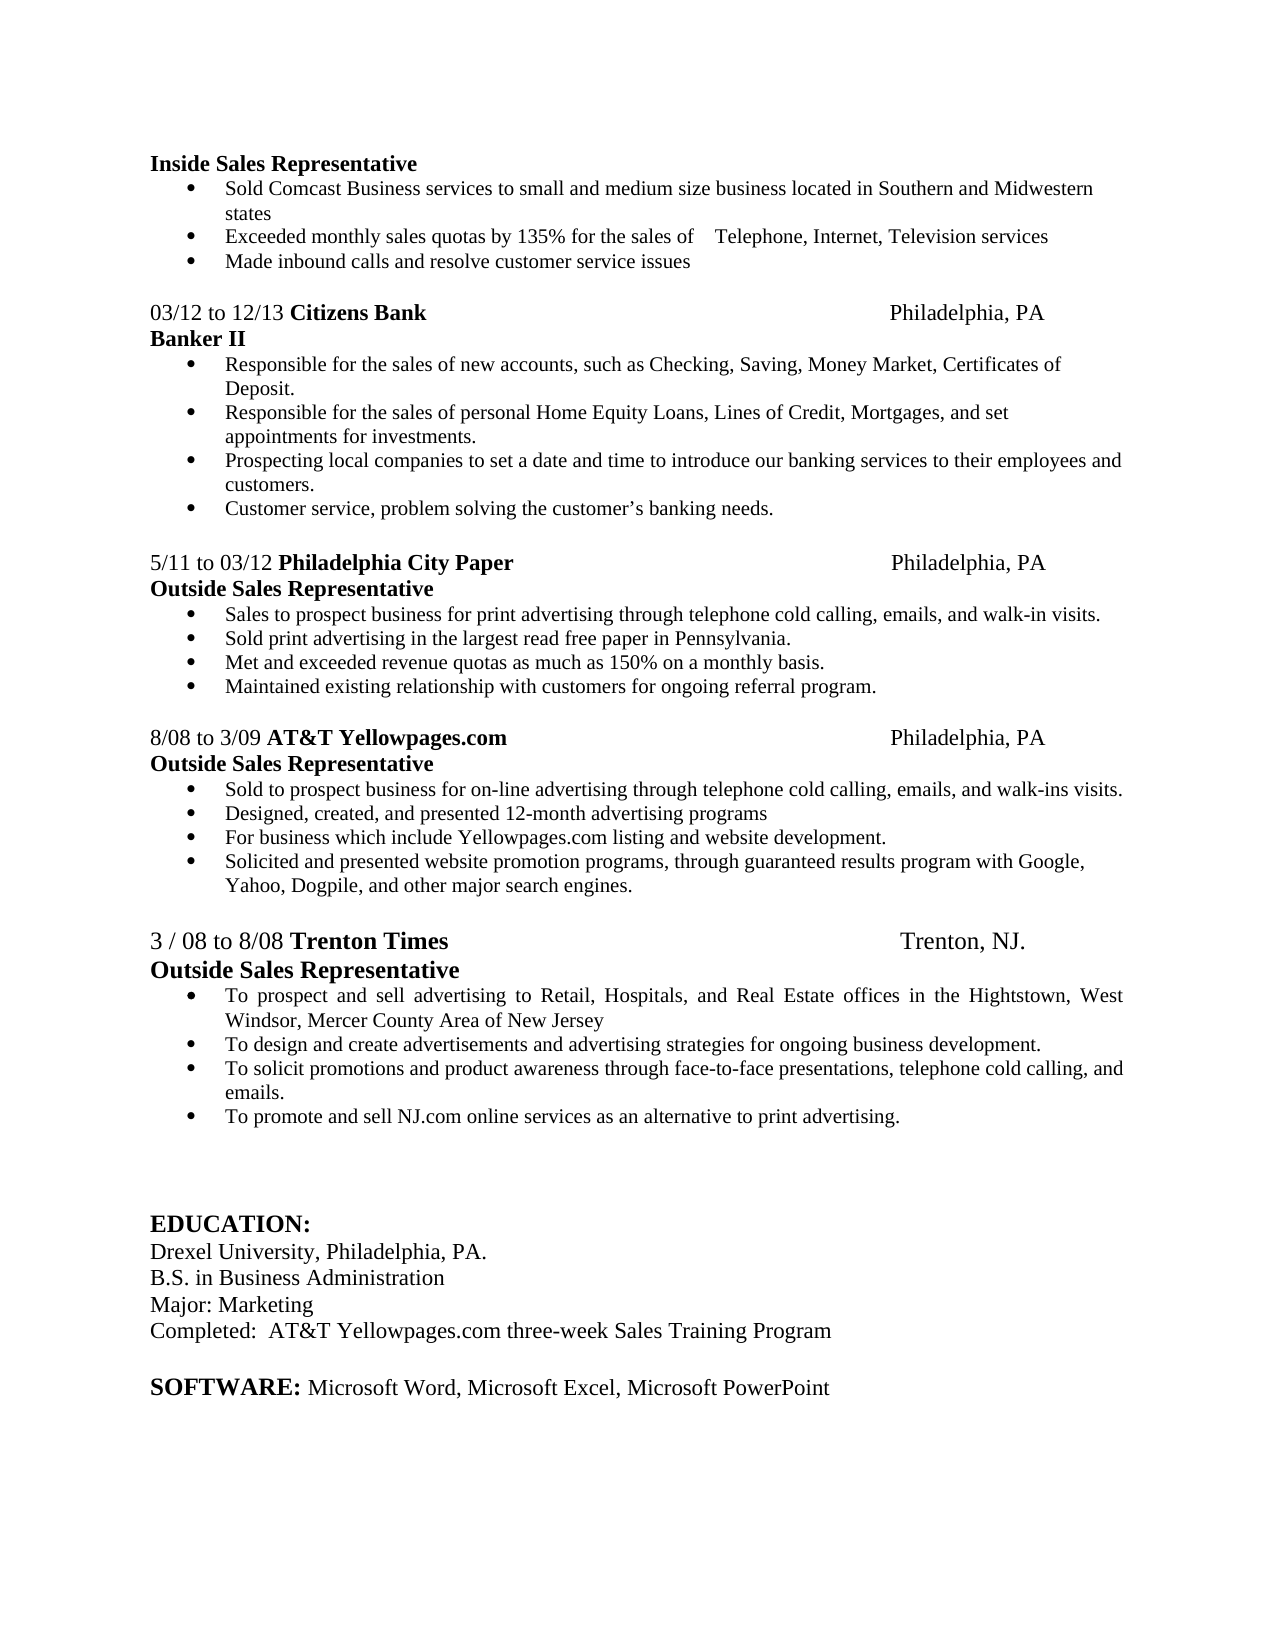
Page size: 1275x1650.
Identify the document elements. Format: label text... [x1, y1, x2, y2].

list For business which include Yellowpages.com listing and website development. [187, 825, 1125, 849]
text Outside Sales Representative [150, 955, 1125, 983]
text Outside Sales Representative [150, 575, 1125, 602]
list Sold to prospect business for on-line advertising through telephone cold calling, emails, and walk-ins visits. [187, 777, 1125, 801]
text 5/11 to 03/12 Philadelphia City Paper Philadelphia, PA [150, 549, 1125, 575]
text Drexel University, Philadelphia, PA. [150, 1238, 1125, 1264]
list Sold print advertising in the largest read free paper in Pennsylvania. [187, 626, 1125, 650]
list Sales to prospect business for print advertising through telephone cold calling, emails, and walk-in visits. [187, 602, 1125, 626]
list Met and exceeded revenue quotas as much as 150% on a monthly basis. [187, 650, 1125, 674]
list To design and create advertisements and advertising strategies for ongoing business development. [187, 1032, 1125, 1056]
text EDUCATION: [150, 1209, 1125, 1238]
text Inside Sales Representative [150, 150, 1125, 176]
list Exceeded monthly sales quotas by 135% for the sales of Telephone, Internet, Television services [187, 224, 1125, 248]
list Responsible for the sales of personal Home Equity Loans, Lines of Credit, Mortgages, and set appointments for investments. [187, 400, 1125, 448]
list Customer service, problem solving the customer’s banking needs. [187, 496, 1125, 520]
text Banker II [150, 325, 1125, 352]
list To solicit promotions and product awareness through face-to-face presentations, telephone cold calling, and emails. [187, 1056, 1125, 1104]
text Completed: AT&T Yellowpages.com three-week Sales Training Program [150, 1317, 1125, 1343]
list Made inbound calls and resolve customer service issues [187, 248, 1125, 273]
text B.S. in Business Administration [150, 1264, 1125, 1291]
text Outside Sales Representative [150, 751, 1125, 777]
list Solicited and presented website promotion programs, through guaranteed results program with Google, Yahoo, Dogpile, and other major search engines. [187, 849, 1125, 897]
list Responsible for the sales of new accounts, such as Checking, Saving, Money Market, Certificates of Deposit. [187, 352, 1125, 400]
list Maintained existing relationship with customers for ongoing referral program. [187, 674, 1125, 698]
list Designed, created, and presented 12-month advertising programs [187, 801, 1125, 825]
text 3 / 08 to 8/08 Trenton Times Trenton, NJ. [150, 926, 1125, 955]
text 8/08 to 3/09 AT&T Yellowpages.com Philadelphia, PA [150, 724, 1125, 751]
list To promote and sell NJ.com online services as an alternative to print advertising. [187, 1104, 1125, 1128]
list Prospecting local companies to set a date and time to introduce our banking services to their employees and customers. [187, 448, 1125, 496]
list To prospect and sell advertising to Retail, Hospitals, and Real Estate offices in the Hightstown, West Windsor, Mercer County Area of New Jersey [187, 983, 1125, 1032]
text SOFTWARE: Microsoft Word, Microsoft Excel, Microsoft PowerPoint [150, 1372, 1125, 1401]
list Sold Comcast Business services to small and medium size business located in Southern and Midwestern states [187, 176, 1125, 224]
text Major: Marketing [150, 1291, 1125, 1317]
text 03/12 to 12/13 Citizens Bank Philadelphia, PA [150, 299, 1125, 325]
